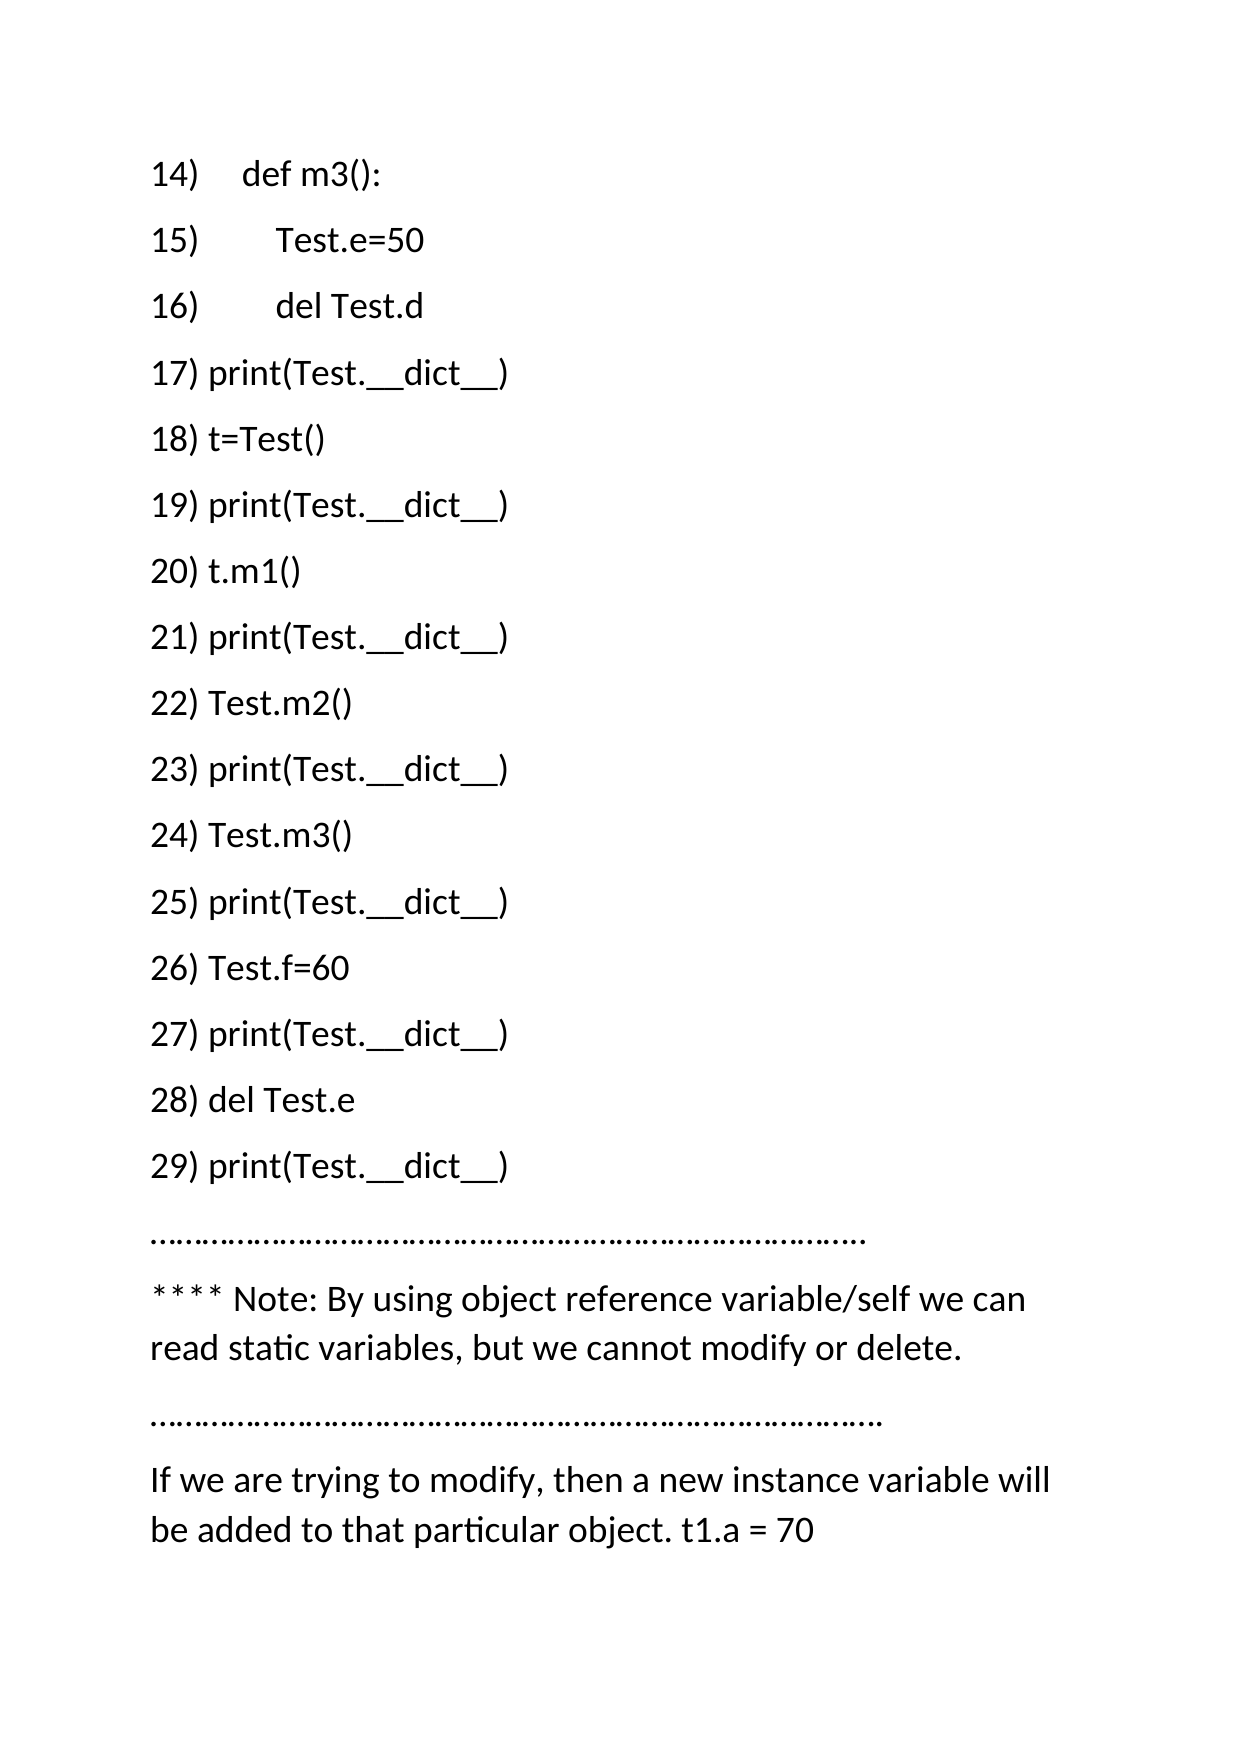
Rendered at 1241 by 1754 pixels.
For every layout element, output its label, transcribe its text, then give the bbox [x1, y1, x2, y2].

text 24) Test.m3() [150, 811, 1090, 857]
text 19) print(Test.__dict__) [150, 481, 1090, 527]
text 15) Test.e=50 [150, 216, 1090, 262]
text 14) def m3(): [150, 150, 1090, 196]
text 25) print(Test.__dict__) [150, 878, 1090, 923]
text If we are trying to modify, then a new instance variable will be added to that particular object. t1.a = 70 [150, 1456, 1090, 1552]
text 23) print(Test.__dict__) [150, 745, 1090, 791]
text 29) print(Test.__dict__) [150, 1142, 1090, 1188]
text 17) print(Test.__dict__) [150, 348, 1090, 394]
text 18) t=Test() [150, 414, 1090, 460]
text 16) del Test.d [150, 282, 1090, 328]
text 20) t.m1() [150, 547, 1090, 593]
text 22) Test.m2() [150, 679, 1090, 725]
text ……………………………………………………………………….. [150, 1208, 1090, 1254]
text 27) print(Test.__dict__) [150, 1010, 1090, 1056]
text 21) print(Test.__dict__) [150, 613, 1090, 659]
text 28) del Test.e [150, 1076, 1090, 1122]
text 26) Test.f=60 [150, 944, 1090, 989]
text …………………………………………………………………………. [150, 1390, 1090, 1436]
text **** Note: By using object reference variable/self we can read static variables, but we cannot modify or delete. [150, 1274, 1090, 1370]
